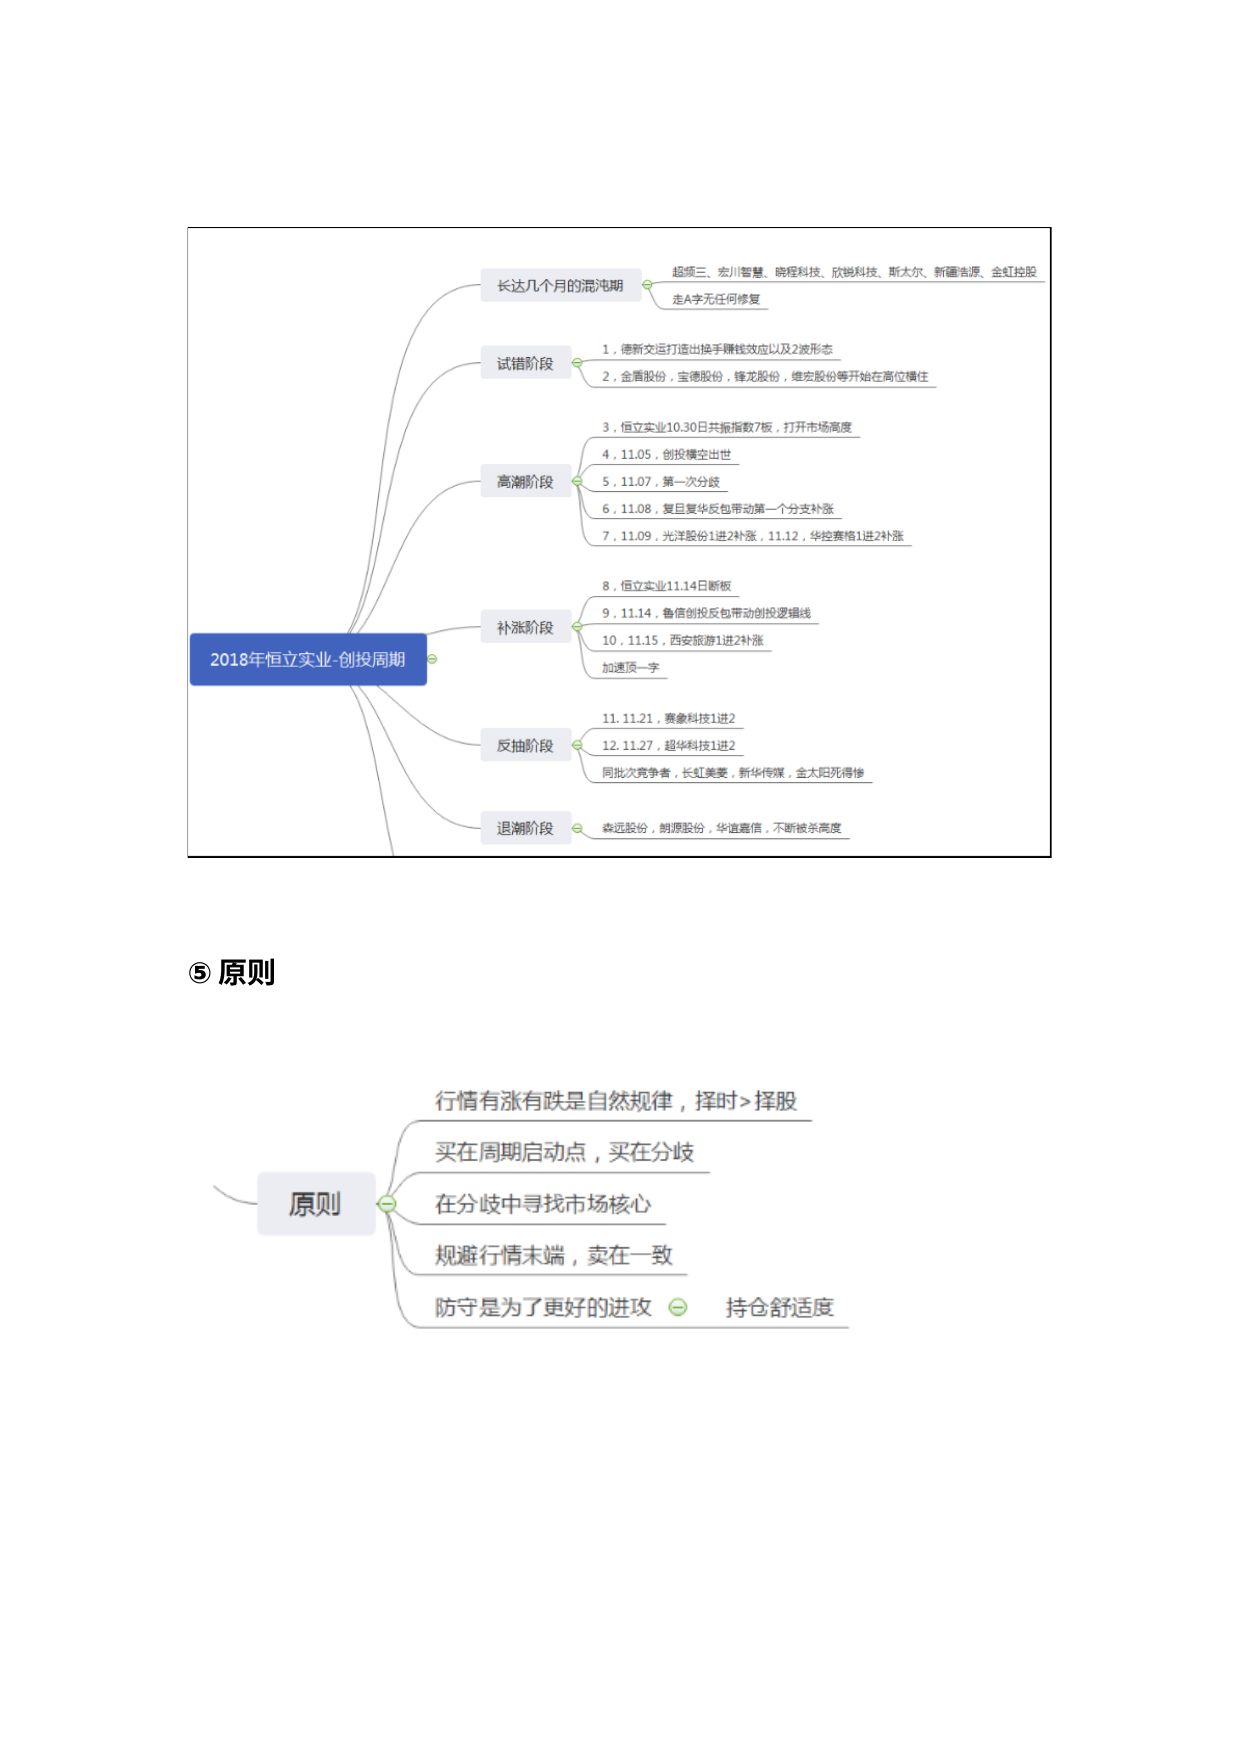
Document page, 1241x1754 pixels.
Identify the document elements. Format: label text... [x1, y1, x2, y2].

picture [187, 227, 1052, 858]
subtitle ⑤原则 [187, 939, 1053, 1004]
picture [187, 1057, 866, 1365]
